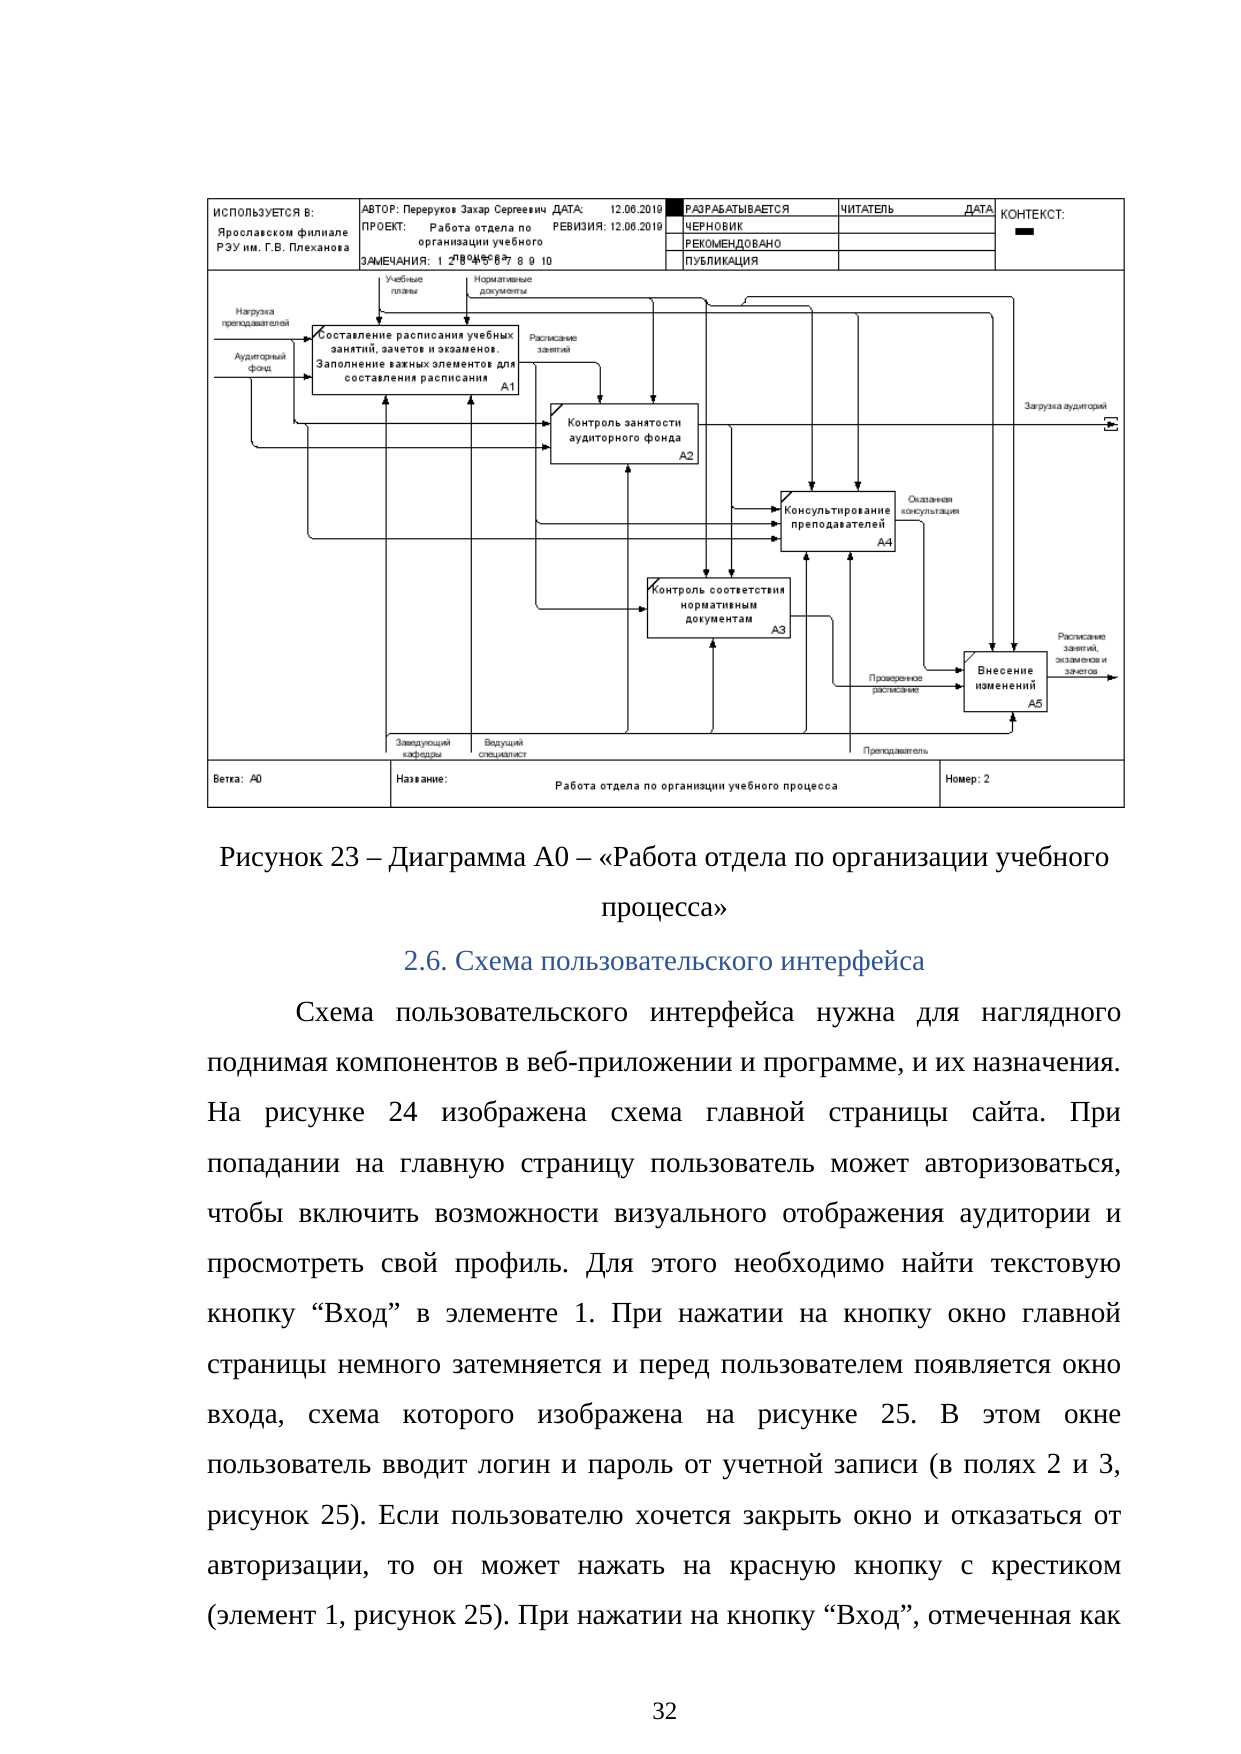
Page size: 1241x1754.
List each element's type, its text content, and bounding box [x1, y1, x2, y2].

text Рисунок 23 – Диаграмма А0 – «Работа отдела по организации учебного процесса» [207, 839, 1122, 922]
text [207, 994, 1122, 1631]
picture [206, 198, 1125, 808]
subtitle 2.6. Схема пользовательского интерфейса [207, 943, 1122, 977]
